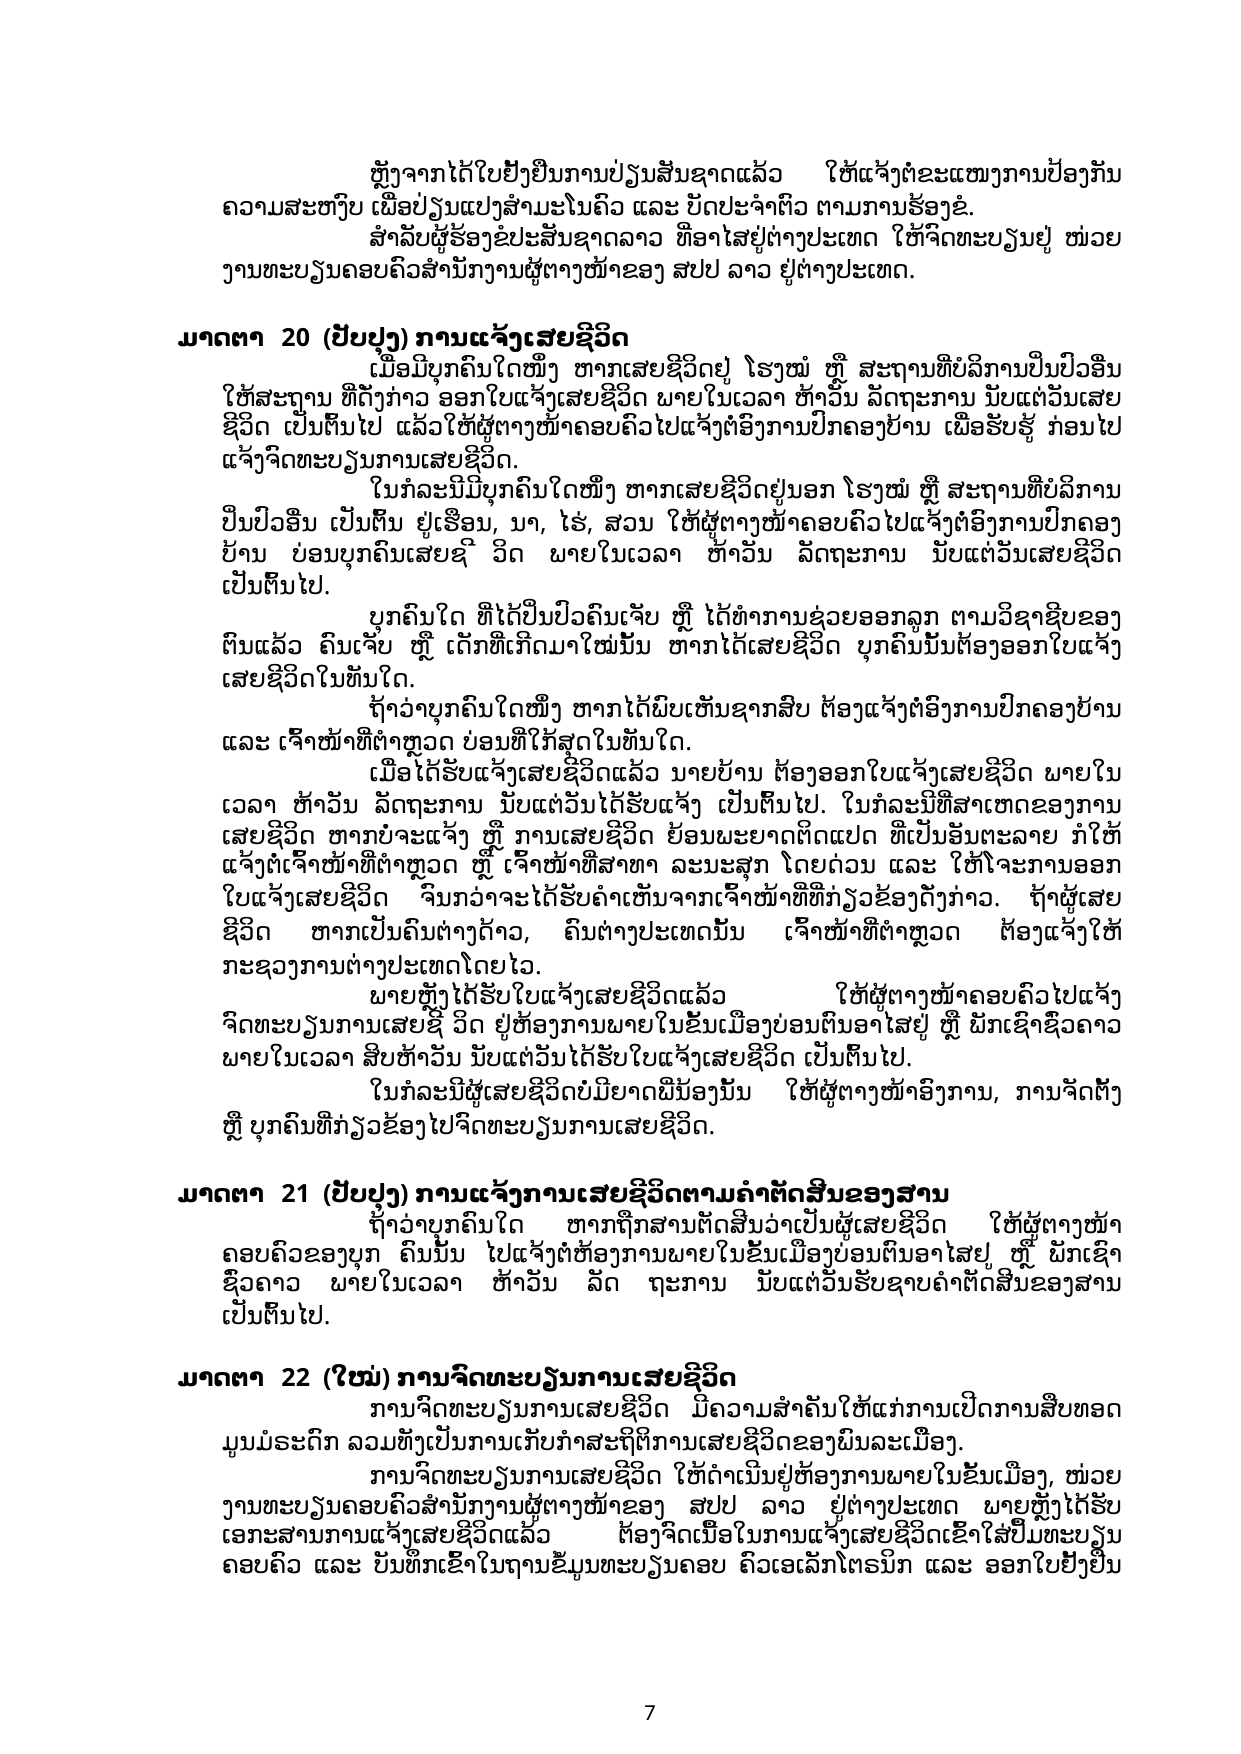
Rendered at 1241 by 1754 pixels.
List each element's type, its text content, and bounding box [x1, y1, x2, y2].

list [222, 1457, 1122, 1579]
list ເມື່ອມີບຸກຄົນໃດໜຶ່ງ ຫາກເສຍຊີວິດຢູ່ ໂຮງໝໍ ຫຼື ສະຖານທີ່ບໍລິການປິ່ນປົວອື່ນ ໃຫ້ສະຖານ ທີ່ດັ່ງກ່າວ ອອກໃບແຈ້ງເສຍຊີວິດ ພາຍໃນເວລາ ຫ້າວັນ ລັດຖະການ ນັບແຕ່ວັນເສຍຊີວິດ ເປັນຕົ້ນໄປ ແລ້ວໃຫ້ຜູ້ຕາງໜ້າຄອບຄົວໄປແຈ້ງຕໍ່ອົງການປົກຄອງບ້ານ ເພື່ອຮັບຮູ້ ກ່ອນໄປແຈ້ງຈົດທະບຽນການເສຍຊີວິດ. [222, 354, 1122, 476]
list ຖ້າວ່າບຸກຄົນໃດໜຶ່ງ ຫາກໄດ້ພົບເຫັນຊາກສົບ ຕ້ອງແຈ້ງຕໍ່ອົງການປົກຄອງບ້ານ ແລະ ເຈົ້າໜ້າທີ່ຕໍາຫຼວດ ບ່ອນທີ່ໃກ້ສຸດໃນທັນໃດ. [222, 694, 1122, 758]
text ມາດຕາ 20 (ປັບປຸງ) ການແຈ້ງເສຍຊີວິດ [177, 320, 1122, 354]
list ໃນກໍລະນີມີບຸກຄົນໃດໜຶ່ງ ຫາກເສຍຊີວິດຢູ່ນອກ ໂຮງໝໍ ຫຼື ສະຖານທີ່ບໍລິການປິ່ນປົວອື່ນ ເປັນຕົ້ນ ຢູ່ເຮືອນ, ນາ, ໄຮ່, ສວນ ໃຫ້ຜູ້ຕາງໜ້າຄອບຄົວໄປແຈ້ງຕໍ່ອົງການປົກຄອງບ້ານ ບ່ອນບຸກຄົນເສຍຊີ ວິດ ພາຍໃນເວລາ ຫ້າວັນ ລັດຖະການ ນັບແຕ່ວັນເສຍຊີວິດ ເປັນຕົ້ນໄປ. [222, 476, 1122, 602]
list ບຸກຄົນໃດ ທີ່ໄດ້ປິ່ນປົວຄົນເຈັບ ຫຼື ໄດ້ທໍາການຊ່ວຍອອກລູກ ຕາມວິຊາຊີບຂອງຕົນແລ້ວ ຄົນເຈັບ ຫຼື ເດັກທີ່ເກີດມາໃໝ່ນັ້ນ ຫາກໄດ້ເສຍຊີວິດ ບຸກຄົນນັ້ນຕ້ອງອອກໃບແຈ້ງເສຍຊີວິດໃນທັນໃດ. [222, 602, 1122, 694]
list ສໍາລັບຜູ້ຮ້ອງຂໍປະສັນຊາດລາວ ທີ່ອາໄສຢູ່ຕ່າງປະເທດ ໃຫ້ຈົດທະບຽນຢູ່ ໜ່ວຍງານທະບຽນຄອບຄົວສໍານັກງານຜູ້ຕາງໜ້າຂອງ ສປປ ລາວ ຢູ່ຕ່າງປະເທດ. [222, 223, 1122, 286]
list ໃນກໍລະນີຜູ້ເສຍຊີວິດບໍ່ມີຍາດພີ່ນ້ອງນັ້ນ ໃຫ້ຜູ້ຕາງໜ້າອົງການ, ການຈັດຕັ້ງ ຫຼື ບຸກຄົນທີ່ກ່ຽວຂ້ອງໄປຈົດທະບຽນການເສຍຊີວິດ. [222, 1074, 1122, 1142]
list ເມື່ອໄດ້ຮັບແຈ້ງເສຍຊີວິດແລ້ວ ນາຍບ້ານ ຕ້ອງອອກໃບແຈ້ງເສຍຊີວິດ ພາຍໃນເວລາ ຫ້າວັນ ລັດຖະການ ນັບແຕ່ວັນໄດ້ຮັບແຈ້ງ ເປັນຕົ້ນໄປ. ໃນກໍລະນີທີ່ສາເຫດຂອງການເສຍຊີວິດ ຫາກບໍ່ຈະແຈ້ງ ຫຼື ການເສຍຊີວິດ ຍ້ອນພະຍາດຕິດແປດ ທີ່ເປັນອັນຕະລາຍ ກໍໃຫ້ແຈ້ງຕໍ່ເຈົ້າໜ້າທີ່ຕໍາຫຼວດ ຫຼື ເຈົ້າໜ້າທີ່ສາທາ ລະນະສຸກ ໂດຍດ່ວນ ແລະ ໃຫ້ໂຈະການອອກໃບແຈ້ງເສຍຊີວິດ ຈົນກວ່າຈະໄດ້ຮັບຄໍາເຫັນຈາກເຈົ້າໜ້າທີ່ທີ່ກ່ຽວຂ້ອງດັ່ງກ່າວ. ຖ້າຜູ້ເສຍຊີວິດ ຫາກເປັນຄົນຕ່າງດ້າວ, ຄົນຕ່າງປະເທດນັ້ນ ເຈົ້າໜ້າທີ່ຕໍາຫຼວດ ຕ້ອງແຈ້ງໃຫ້ກະຊວງການຕ່າງປະເທດໂດຍໄວ. [222, 758, 1122, 981]
list ຖ້າວ່າບຸກຄົນໃດ ຫາກຖືກສານຕັດສີນວ່າເປັນຜູ້ເສຍຊີວິດ ໃຫ້ຜູ້ຕາງໜ້າຄອບຄົວຂອງບຸກ ຄົນນັ້ນ ໄປແຈ້ງຕໍ່ຫ້ອງການພາຍໃນຂັ້ນເມືອງບ່ອນຕົນອາໄສຢູ່ ຫຼື ພັກເຊົາຊົ່ວຄາວ ພາຍໃນເວລາ ຫ້າວັນ ລັດ ຖະການ ນັບແຕ່ວັນຮັບຊາບຄຳຕັດສີນຂອງສານ ເປັນຕົ້ນໄປ. [222, 1210, 1122, 1332]
list ພາຍຫຼັງໄດ້ຮັບໃບແຈ້ງເສຍຊີວິດແລ້ວ ໃຫ້ຜູ້ຕາງໜ້າຄອບຄົວໄປແຈ້ງຈົດທະບຽນການເສຍຊີ ວິດ ຢູ່ຫ້ອງການພາຍໃນຂັ້ນເມືອງບ່ອນຕົນອາໄສຢູ່ ຫຼື ພັກເຊົາຊົ່ວຄາວ ພາຍໃນເວລາ ສິບຫ້າວັນ ນັບແຕ່ວັນໄດ້ຮັບໃບແຈ້ງເສຍຊີວິດ ເປັນຕົ້ນໄປ. [222, 981, 1122, 1074]
list ການຈົດທະບຽນການເສຍຊີວິດ ມີຄວາມສໍາຄັນໃຫ້ແກ່ການເປີດການສືບທອດມູນມໍຣະດົກ ລວມທັງເປັນການເກັບກໍາສະຖິຕິການເສຍຊີວິດຂອງພົນລະເມືຶອງ. [222, 1394, 1122, 1457]
list ມາດຕາ 21 (ປັບປຸງ) ການແຈ້ງການເສຍຊີວິດຕາມຄໍາຕັດສີນຂອງສານ [177, 1176, 1122, 1210]
list ມາດຕາ 22 (ໃໝ່) ການຈົດທະບຽນການເສຍຊີວິດ [177, 1360, 1122, 1394]
list ຫຼັງຈາກໄດ້ໃບຢັ້ງຢືນການປ່ຽນສັນຊາດແລ້ວ ໃຫ້ແຈ້ງຕໍ່ຂະແໜງການປ້ອງກັນຄວາມສະຫງົບ ເພື່ອປ່ຽນແປງສໍາມະໂນຄົວ ແລະ ບັດປະຈໍາຕົວ ຕາມການຮ້ອງຂໍ. [222, 159, 1122, 223]
